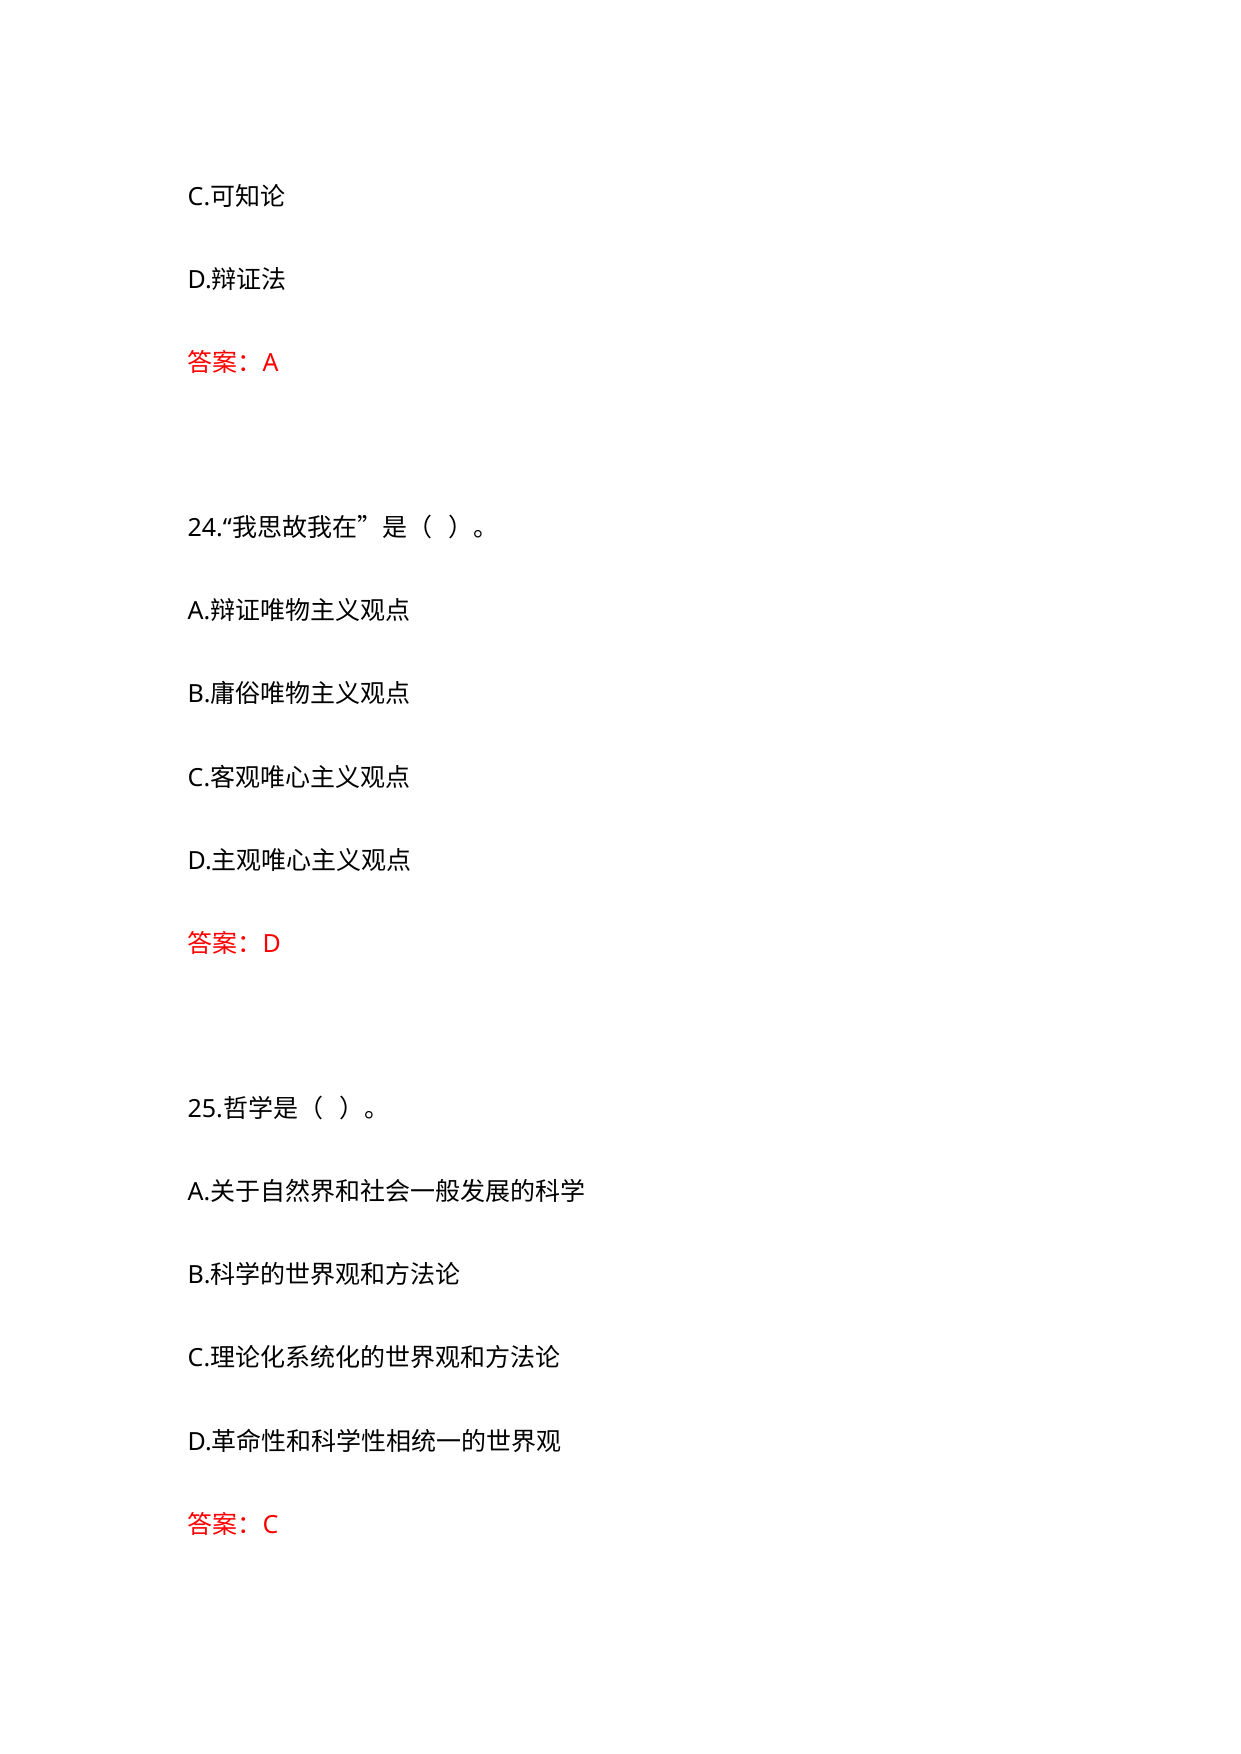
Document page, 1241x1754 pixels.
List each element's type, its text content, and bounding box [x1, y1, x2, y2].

text D.革命性和科学性相统一的世界观 [187, 1407, 1053, 1472]
text C.客观唯心主义观点 [187, 743, 1053, 808]
text D.主观唯心主义观点 [187, 826, 1053, 891]
text 24.“我思故我在”是（ ）。 [187, 493, 1053, 558]
text D.辩证法 [187, 245, 1053, 310]
text C.可知论 [187, 162, 1053, 227]
text 答案：D [187, 909, 1053, 974]
text B.科学的世界观和方法论 [187, 1240, 1053, 1305]
text 答案：C [187, 1490, 1053, 1555]
text B.庸俗唯物主义观点 [187, 659, 1053, 724]
text A.关于自然界和社会一般发展的科学 [187, 1157, 1053, 1222]
text 答案：A [187, 328, 1053, 393]
text C.理论化系统化的世界观和方法论 [187, 1323, 1053, 1388]
text A.辩证唯物主义观点 [187, 576, 1053, 641]
text 25.哲学是（ ）。 [187, 1074, 1053, 1139]
